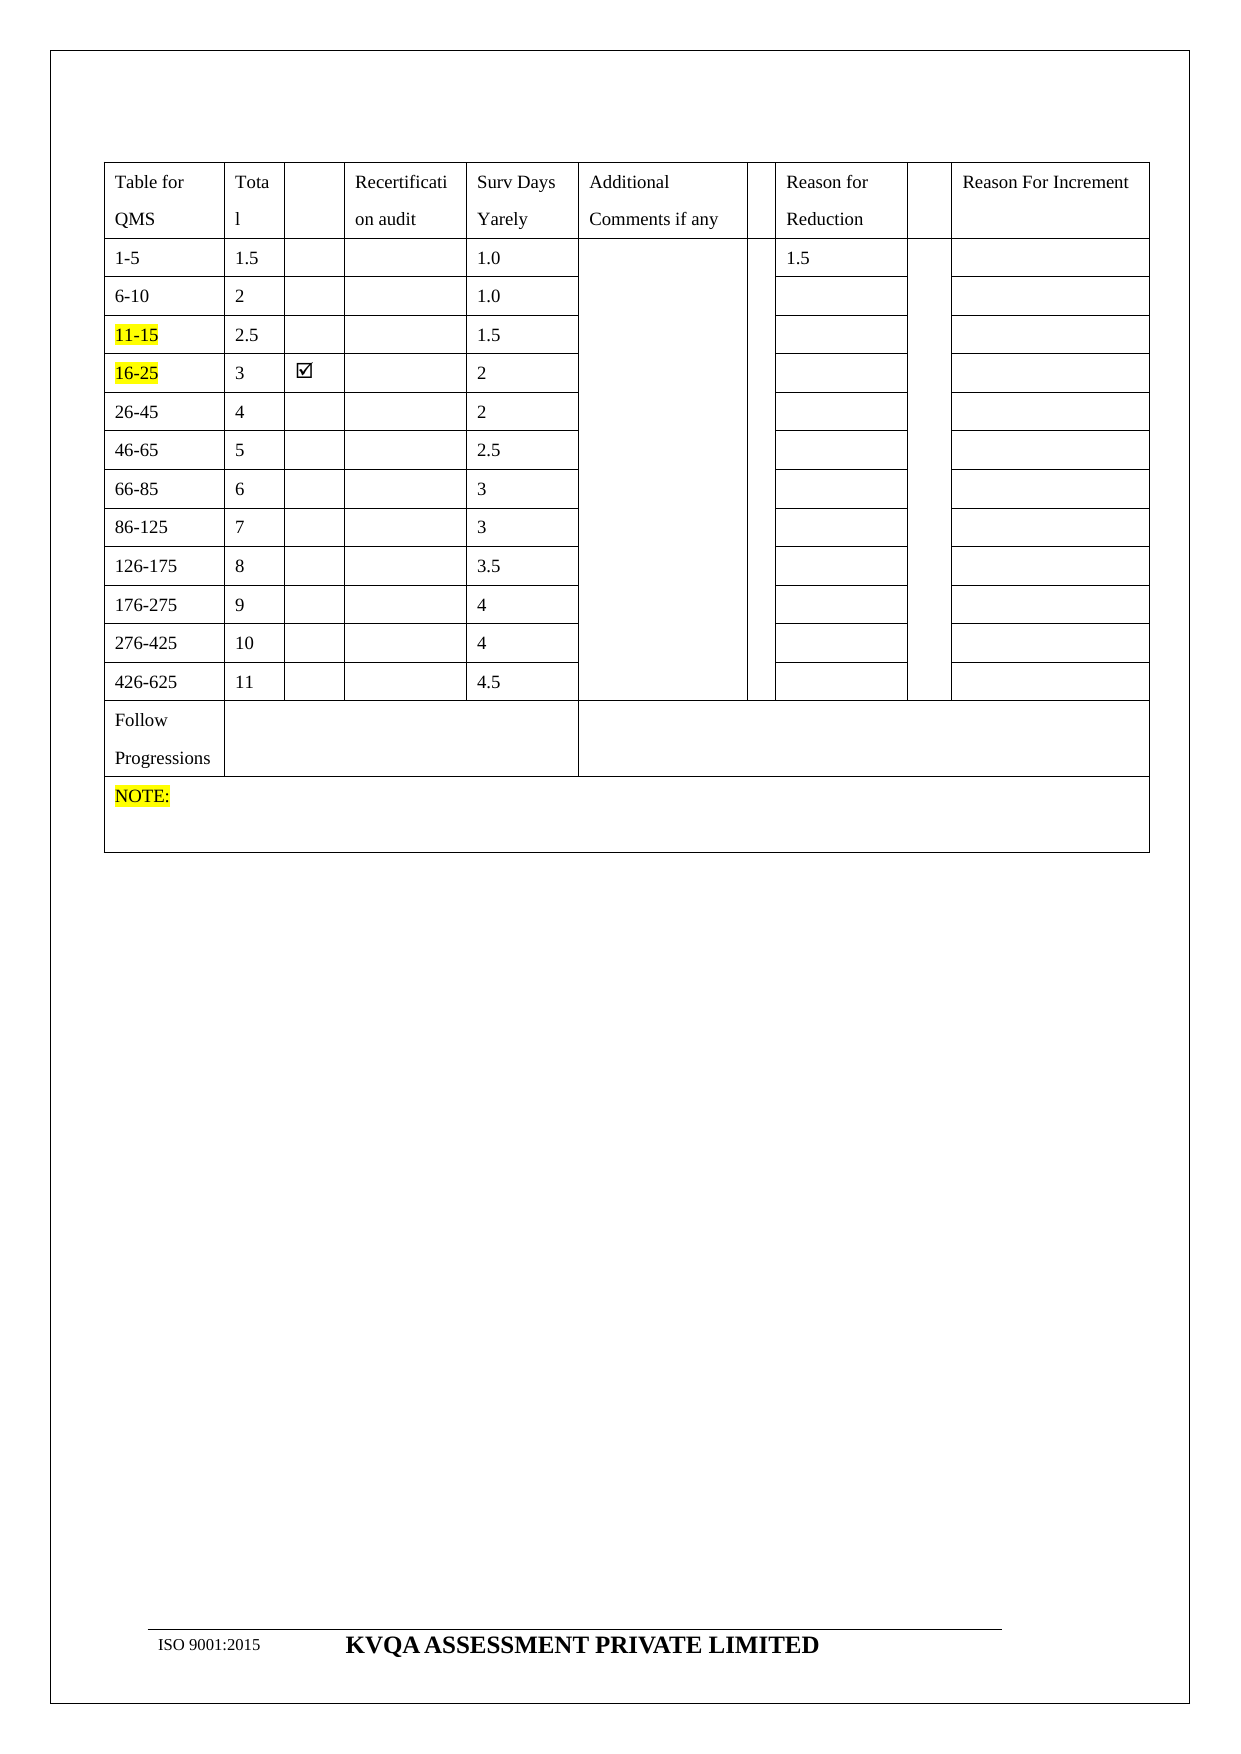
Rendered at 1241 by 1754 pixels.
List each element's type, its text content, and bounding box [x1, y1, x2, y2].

table_cell 16-25 [105, 354, 224, 392]
table_cell 86-125 [105, 509, 224, 546]
table_cell 2 [467, 354, 578, 392]
table_cell Additional Comments if any [579, 163, 747, 238]
table_cell [285, 239, 344, 276]
table_cell 1.0 [467, 239, 578, 276]
table_cell [285, 393, 344, 430]
table_cell [776, 547, 907, 584]
table_cell 66-85 [105, 470, 224, 507]
table_cell 9 [225, 586, 284, 623]
table_cell [952, 393, 1149, 430]
table_cell 3 [225, 354, 284, 392]
table_cell [776, 393, 907, 430]
table_cell 10 [225, 624, 284, 662]
table_cell [776, 509, 907, 546]
table_cell 3.5 [467, 547, 578, 584]
table_cell 5 [225, 431, 284, 469]
table_cell 176-275 [105, 586, 224, 623]
table_cell [285, 624, 344, 662]
table_cell [952, 624, 1149, 662]
table_cell 1.5 [467, 316, 578, 353]
table_cell [579, 701, 1149, 776]
table_cell 126-175 [105, 547, 224, 584]
table_cell Follow Progressions [105, 701, 224, 776]
table_cell [345, 470, 466, 507]
table_cell [748, 239, 775, 700]
table_cell 2.5 [467, 431, 578, 469]
table_cell 11-15 [105, 316, 224, 353]
table_cell [908, 239, 951, 700]
table_cell [776, 624, 907, 662]
table_cell [345, 547, 466, 584]
table_cell [345, 586, 466, 623]
table_cell 1.0 [467, 277, 578, 315]
table_cell 1.5 [776, 239, 907, 276]
table_cell [345, 431, 466, 469]
table_cell 4.5 [467, 663, 578, 700]
table_cell 3 [467, 509, 578, 546]
table_cell [908, 163, 951, 238]
table_cell [952, 509, 1149, 546]
table_cell [285, 316, 344, 353]
table_cell [345, 354, 466, 392]
table_cell [285, 547, 344, 584]
table_cell Total [225, 163, 284, 238]
table_cell [285, 586, 344, 623]
table_cell [776, 354, 907, 392]
table_cell [579, 239, 747, 700]
table_cell [776, 586, 907, 623]
table_cell 26-45 [105, 393, 224, 430]
table_cell 2 [467, 393, 578, 430]
table_cell [345, 277, 466, 315]
table_cell [952, 586, 1149, 623]
table_cell [776, 663, 907, 700]
table_cell [345, 509, 466, 546]
table_cell [345, 239, 466, 276]
table_cell [952, 354, 1149, 392]
table_cell 4 [225, 393, 284, 430]
table_cell [285, 663, 344, 700]
table_cell [345, 316, 466, 353]
table_cell [952, 547, 1149, 584]
table_cell [952, 431, 1149, 469]
table_cell [345, 663, 466, 700]
table_cell 6 [225, 470, 284, 507]
table_cell NOTE: [105, 777, 1149, 852]
table_cell [345, 393, 466, 430]
table_cell [776, 277, 907, 315]
table_cell [952, 663, 1149, 700]
table_cell [285, 470, 344, 507]
table_cell 4 [467, 624, 578, 662]
table_cell [776, 470, 907, 507]
table_cell 2.5 [225, 316, 284, 353]
table_cell [952, 239, 1149, 276]
table_cell [952, 470, 1149, 507]
table_cell Recertification audit [345, 163, 466, 238]
table_cell 3 [467, 470, 578, 507]
table_cell [285, 354, 344, 392]
table_cell [285, 509, 344, 546]
table_cell [952, 277, 1149, 315]
table_cell 276-425 [105, 624, 224, 662]
table_cell Surv Days Yarely [467, 163, 578, 238]
table_cell [748, 163, 775, 238]
table_cell 2 [225, 277, 284, 315]
table_cell [225, 701, 578, 776]
table_cell 8 [225, 547, 284, 584]
table_cell 7 [225, 509, 284, 546]
table_cell Reason For Increment [952, 163, 1149, 238]
table_cell 1-5 [105, 239, 224, 276]
table_cell 1.5 [225, 239, 284, 276]
table_cell [285, 431, 344, 469]
table_cell [285, 163, 344, 238]
table_cell [345, 624, 466, 662]
table_cell Table for QMS [105, 163, 224, 238]
table_cell [952, 316, 1149, 353]
table_cell Reason for Reduction [776, 163, 907, 238]
table_cell [285, 277, 344, 315]
table_cell 46-65 [105, 431, 224, 469]
table_cell 4 [467, 586, 578, 623]
table_cell 6-10 [105, 277, 224, 315]
table_cell [776, 316, 907, 353]
table_cell 426-625 [105, 663, 224, 700]
table_cell [776, 431, 907, 469]
table_cell 11 [225, 663, 284, 700]
